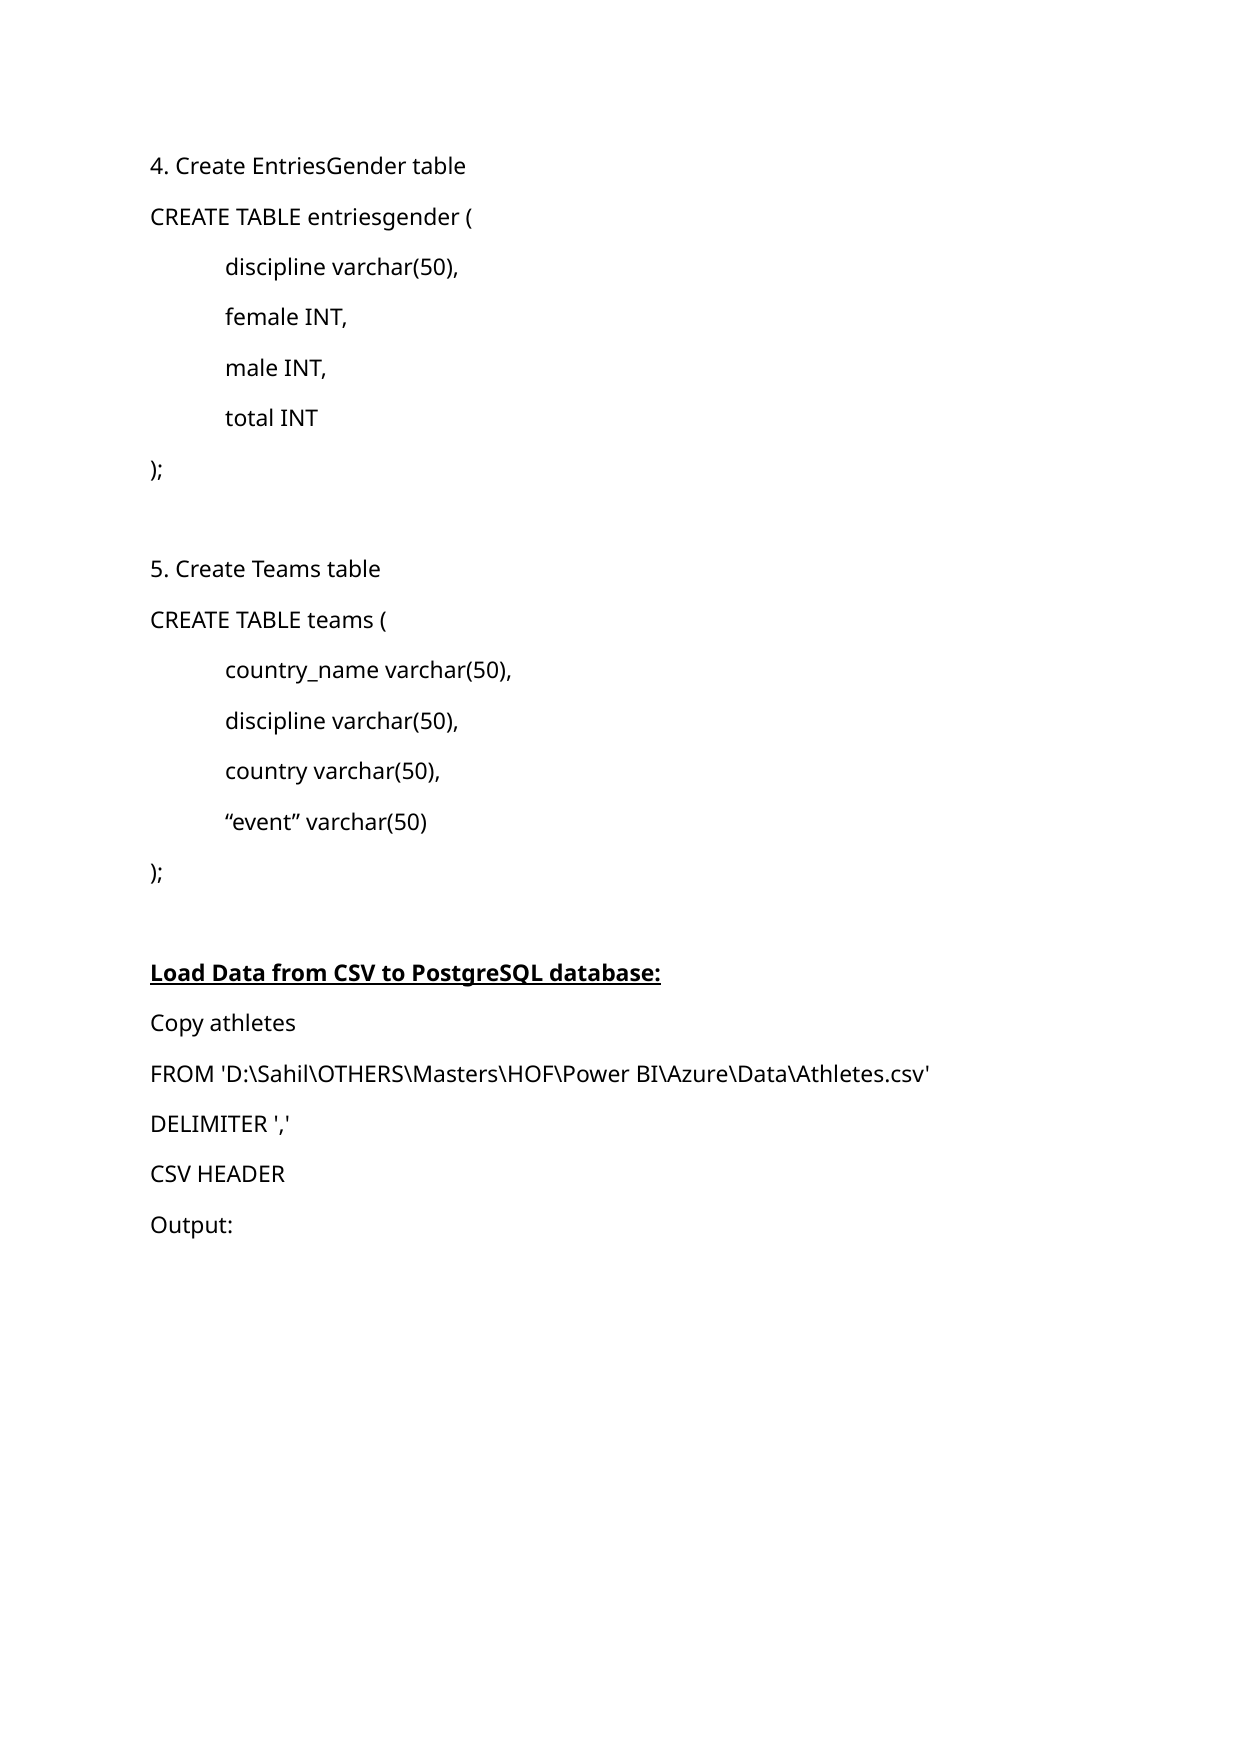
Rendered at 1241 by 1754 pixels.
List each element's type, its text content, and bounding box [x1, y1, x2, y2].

text 4. Create EntriesGender table [150, 150, 1090, 181]
text discipline varchar(50), [150, 704, 1090, 736]
text discipline varchar(50), [150, 251, 1090, 282]
text country_name varchar(50), [150, 654, 1090, 685]
text female INT, [150, 301, 1090, 332]
text total INT [150, 402, 1090, 433]
text male INT, [150, 352, 1090, 383]
text DELIMITER ',' [150, 1108, 1090, 1139]
text CREATE TABLE teams ( [150, 604, 1090, 635]
text ); [150, 452, 1090, 484]
text Copy athletes [150, 1007, 1090, 1038]
text 5. Create Teams table [150, 553, 1090, 584]
text Load Data from CSV to PostgreSQL database: [150, 957, 1090, 988]
text “event” varchar(50) [150, 805, 1090, 837]
text Output: [150, 1209, 1090, 1240]
text FROM 'D:\Sahil\OTHERS\Masters\HOF\Power BI\Azure\Data\Athletes.csv' [150, 1057, 1090, 1089]
text CREATE TABLE entriesgender ( [150, 200, 1090, 232]
text country varchar(50), [150, 755, 1090, 786]
text CSV HEADER [150, 1158, 1090, 1189]
text ); [150, 856, 1090, 887]
